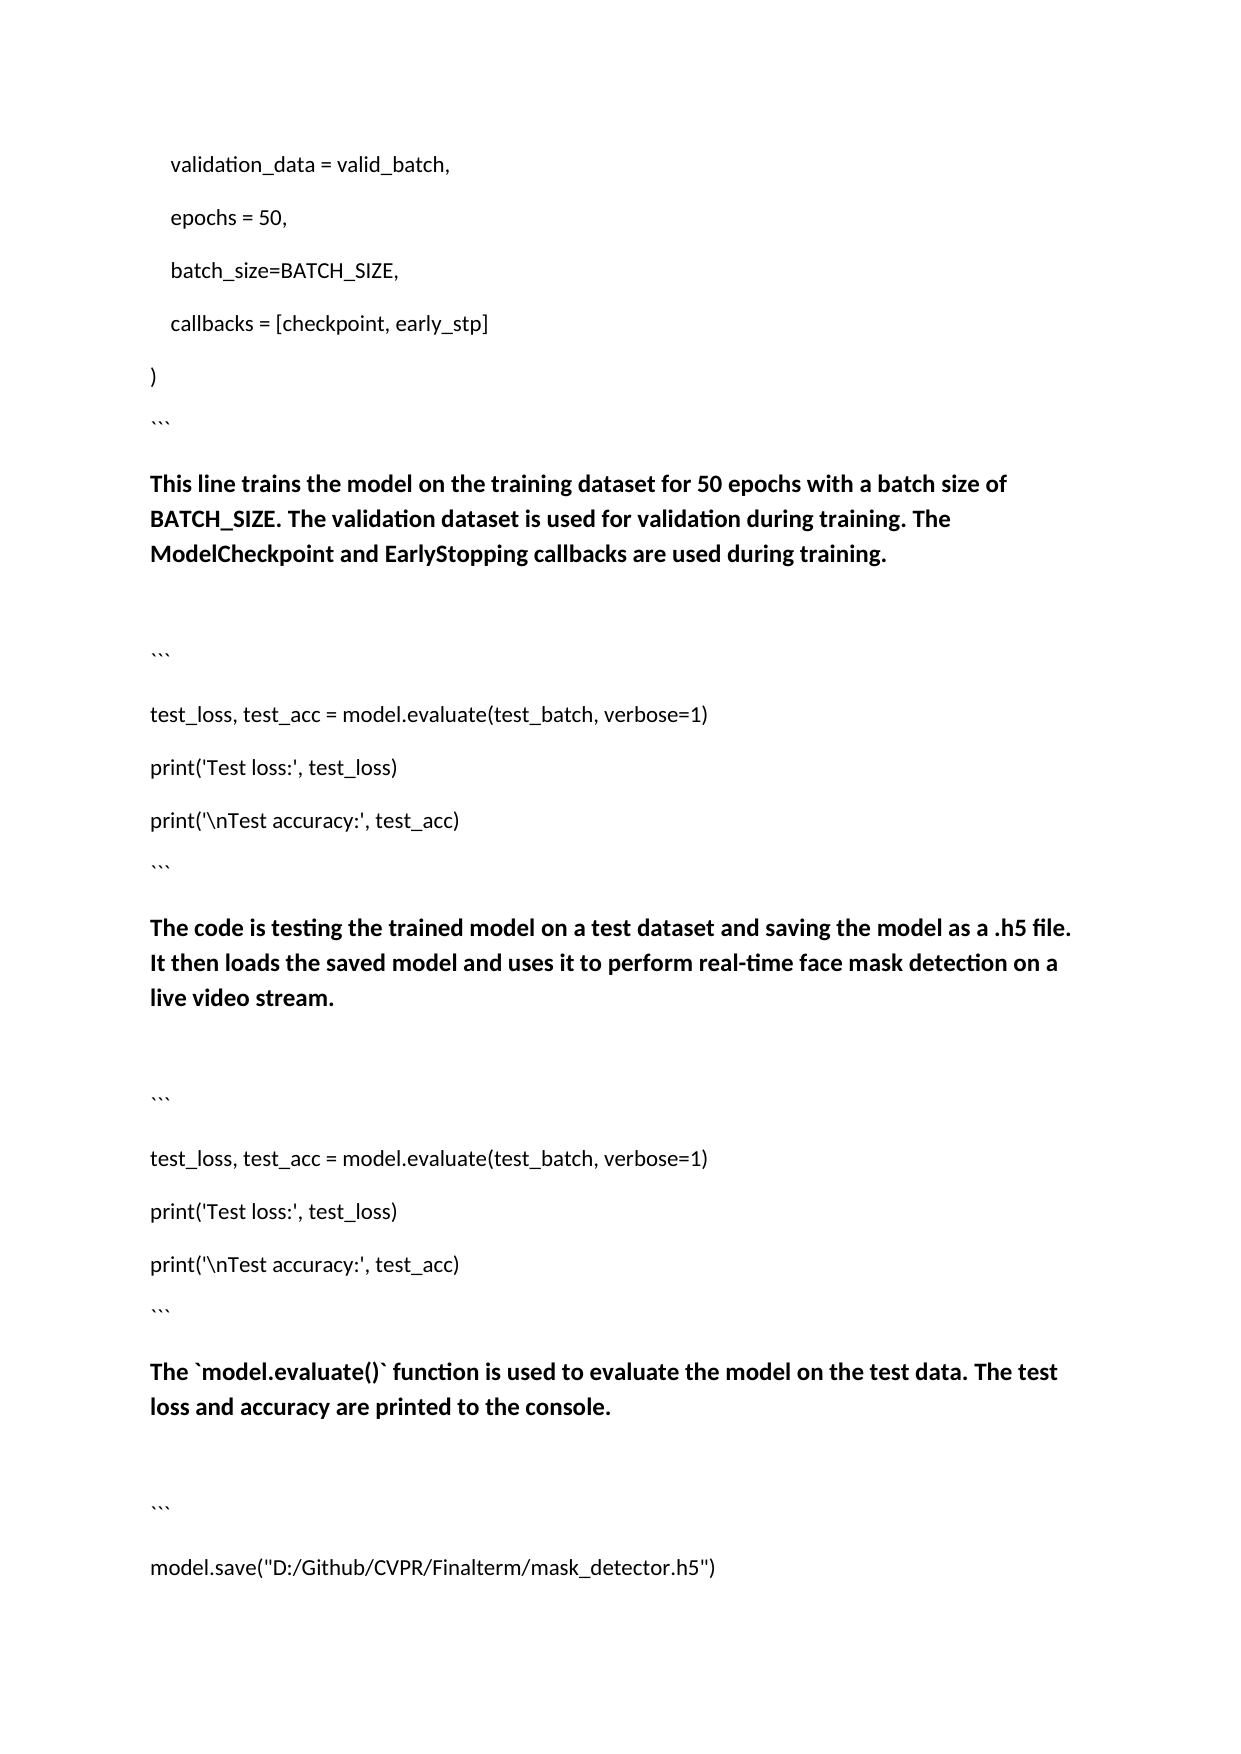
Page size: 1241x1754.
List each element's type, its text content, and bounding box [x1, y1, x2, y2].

text The code is testing the trained model on a test dataset and saving the model as a .h5 file. It then loads the saved model and uses it to perform real-time face mask detection on a live video stream. [150, 912, 1090, 1013]
text ``` [150, 1091, 1090, 1119]
text ``` [150, 859, 1090, 887]
text validation_data = valid_batch, [150, 150, 1090, 178]
text print('\nTest accuracy:', test_acc) [150, 1250, 1090, 1278]
text test_loss, test_acc = model.evaluate(test_batch, verbose=1) [150, 700, 1090, 728]
text ``` [150, 647, 1090, 675]
text ``` [150, 415, 1090, 443]
text batch_size=BATCH_SIZE, [150, 256, 1090, 284]
text print('\nTest accuracy:', test_acc) [150, 806, 1090, 834]
text The `model.evaluate()` function is used to evaluate the model on the test data. The test loss and accuracy are printed to the console. [150, 1356, 1090, 1422]
text print('Test loss:', test_loss) [150, 753, 1090, 781]
text print('Test loss:', test_loss) [150, 1197, 1090, 1225]
text model.save("D:/Github/CVPR/Finalterm/mask_detector.h5") [150, 1553, 1090, 1581]
text test_loss, test_acc = model.evaluate(test_batch, verbose=1) [150, 1144, 1090, 1172]
text ) [150, 362, 1090, 390]
text ``` [150, 1500, 1090, 1528]
text ``` [150, 1303, 1090, 1331]
text epochs = 50, [150, 203, 1090, 231]
text This line trains the model on the training dataset for 50 epochs with a batch size of BATCH_SIZE. The validation dataset is used for validation during training. The ModelCheckpoint and EarlyStopping callbacks are used during training. [150, 468, 1090, 569]
text callbacks = [checkpoint, early_stp] [150, 309, 1090, 337]
